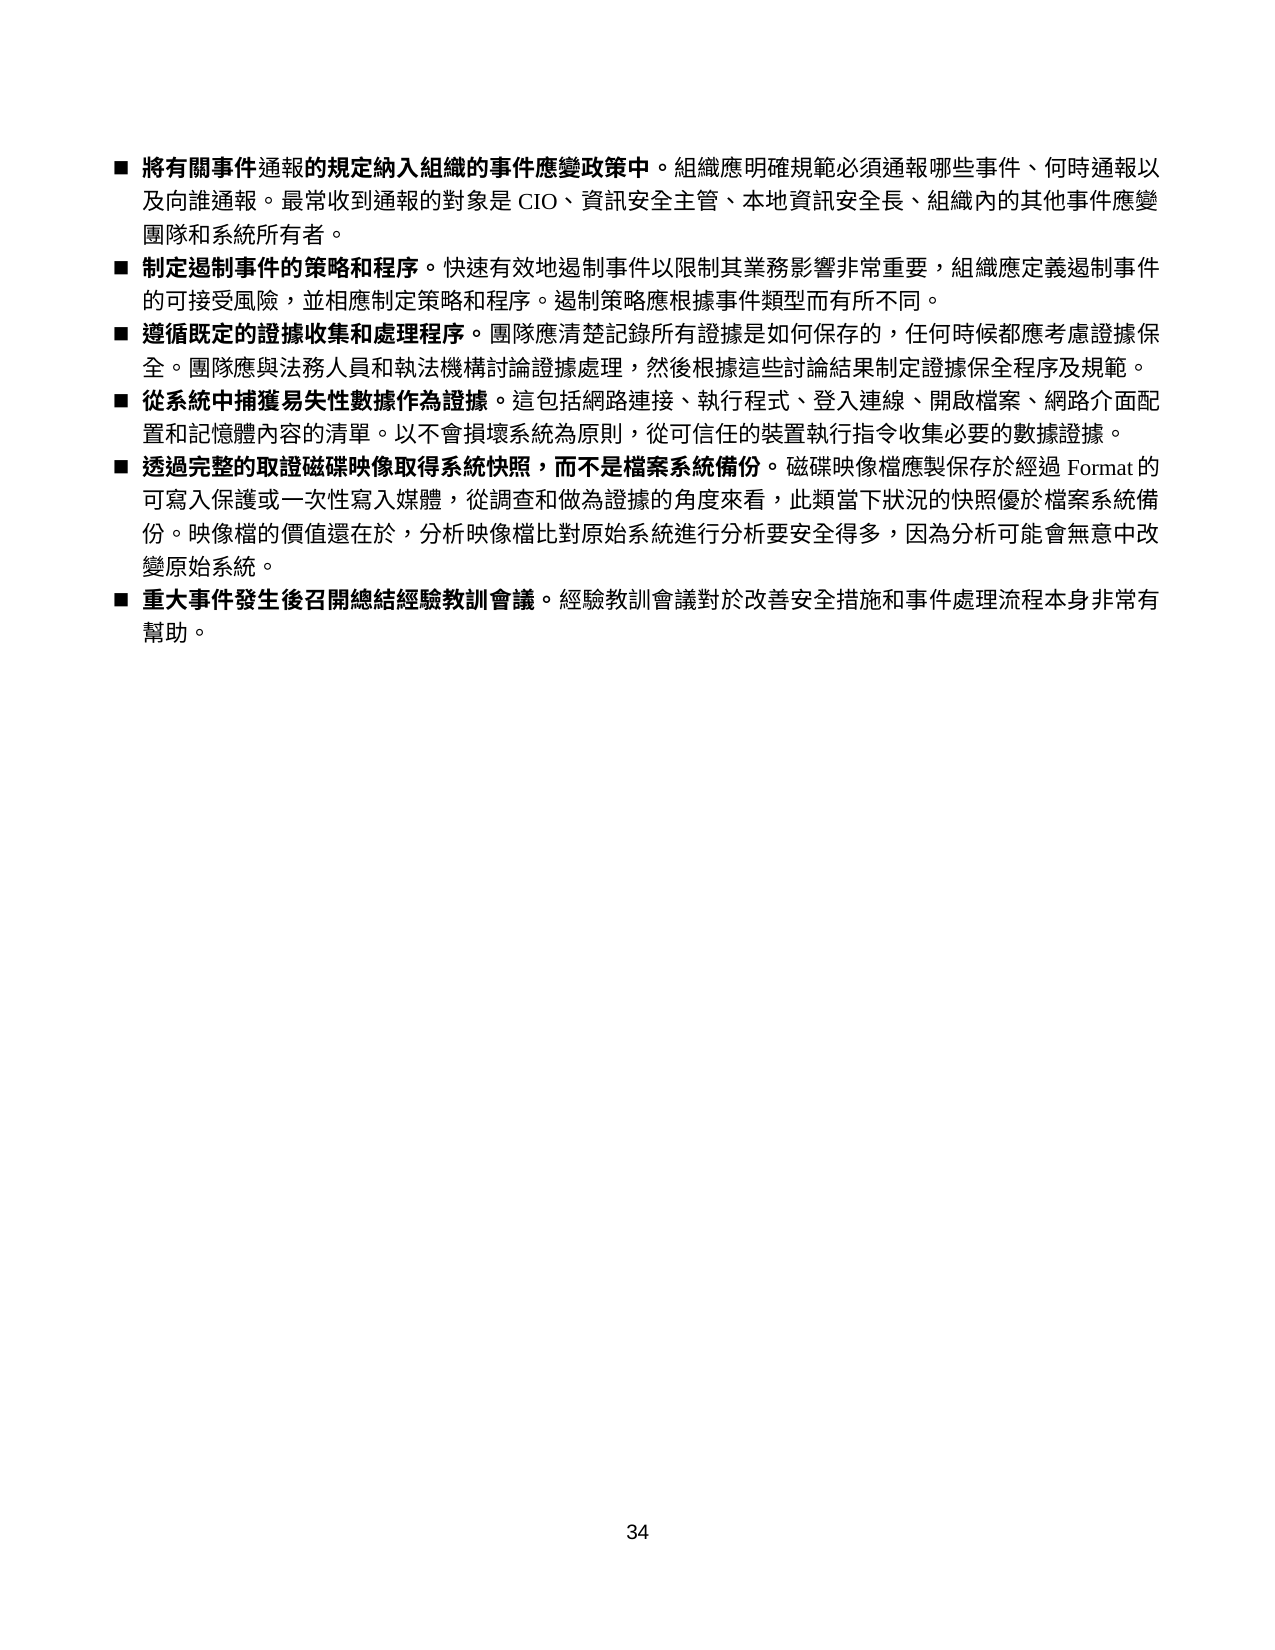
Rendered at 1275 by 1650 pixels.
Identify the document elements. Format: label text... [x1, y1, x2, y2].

list 制定遏制事件的策略和程序。快速有效地遏制事件以限制其業務影響非常重要，組織應定義遏制事件的可接受風險，並相應制定策略和程序。遏制策略應根據事件類型而有所不同。 [112, 250, 1161, 316]
list 將有關事件通報的規定納入組織的事件應變政策中。組織應明確規範必須通報哪些事件、何時通報以及向誰通報。最常收到通報的對象是CIO、資訊安全主管、本地資訊安全長、組織內的其他事件應變團隊和系統所有者。 [112, 150, 1161, 250]
list 從系統中捕獲易失性數據作為證據。這包括網路連接、執行程式、登入連線、開啟檔案、網路介面配置和記憶體內容的清單。以不會損壞系統為原則，從可信任的裝置執行指令收集必要的數據證據。 [112, 383, 1161, 449]
list 遵循既定的證據收集和處理程序。團隊應清楚記錄所有證據是如何保存的，任何時候都應考慮證據保全。團隊應與法務人員和執法機構討論證據處理，然後根據這些討論結果制定證據保全程序及規範。 [112, 316, 1161, 383]
list 透過完整的取證磁碟映像取得系統快照，而不是檔案系統備份。磁碟映像檔應製保存於經過Format的可寫入保護或一次性寫入媒體，從調查和做為證據的角度來看，此類當下狀況的快照優於檔案系統備份。映像檔的價值還在於，分析映像檔比對原始系統進行分析要安全得多，因為分析可能會無意中改變原始系統。 [112, 449, 1161, 582]
list 重大事件發生後召開總結經驗教訓會議。經驗教訓會議對於改善安全措施和事件處理流程本身非常有幫助。 [112, 582, 1161, 648]
